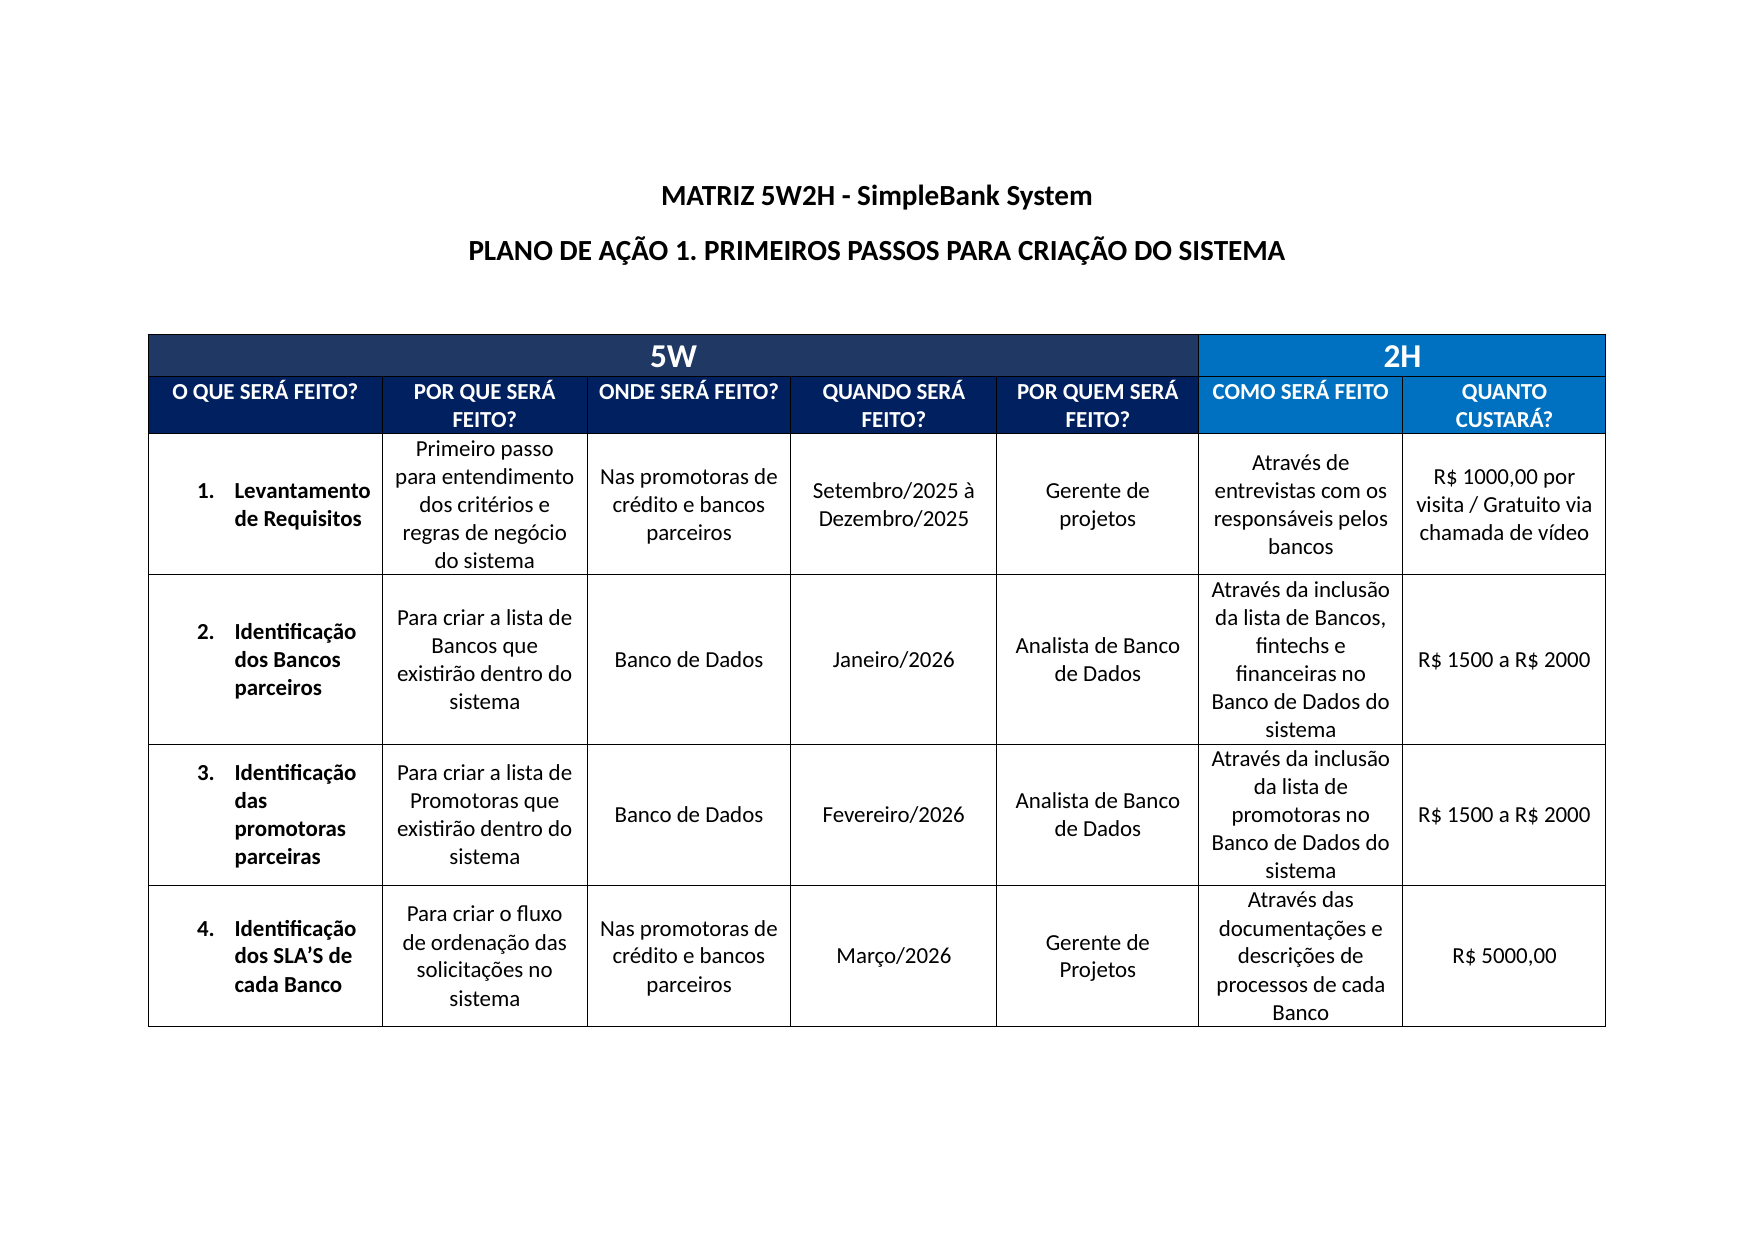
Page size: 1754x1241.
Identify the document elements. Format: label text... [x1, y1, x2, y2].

table_cell O QUE SERÁ FEITO? [149, 377, 382, 433]
table_cell R$ 1000,00 por visita / Gratuito via chamada de vídeo [1403, 434, 1605, 574]
table_cell Identificação das promotoras parceiras [149, 745, 382, 884]
table_cell Analista de Banco de Dados [997, 745, 1198, 884]
table_cell Levantamento de Requisitos [149, 434, 382, 574]
table_cell Gerente de projetos [997, 434, 1198, 574]
table_cell Identificação dos SLA’S de cada Banco [149, 886, 382, 1026]
table_header 2H [1199, 335, 1605, 376]
table_cell R$ 5000,00 [1403, 886, 1605, 1026]
table_cell Para criar a lista de Promotoras que existirão dentro do sistema [383, 745, 587, 884]
table_cell Através de entrevistas com os responsáveis pelos bancos [1199, 434, 1402, 574]
table_cell Primeiro passo para entendimento dos critérios e regras de negócio do sistema [383, 434, 587, 574]
table_cell POR QUEM SERÁ FEITO? [997, 377, 1198, 433]
table_cell R$ 1500 a R$ 2000 [1403, 575, 1605, 743]
table_cell Para criar o fluxo de ordenação das solicitações no sistema [383, 886, 587, 1026]
table_cell QUANTO CUSTARÁ? [1403, 377, 1605, 433]
table_cell Banco de Dados [588, 575, 790, 743]
table_cell Através da inclusão da lista de promotoras no Banco de Dados do sistema [1199, 745, 1402, 884]
table_cell POR QUE SERÁ FEITO? [383, 377, 587, 433]
table_cell Nas promotoras de crédito e bancos parceiros [588, 434, 790, 574]
table_cell R$ 1500 a R$ 2000 [1403, 745, 1605, 884]
table_cell Analista de Banco de Dados [997, 575, 1198, 743]
table_cell Março/2026 [791, 886, 996, 1026]
table_cell Fevereiro/2026 [791, 745, 996, 884]
table_cell QUANDO SERÁ FEITO? [791, 377, 996, 433]
table_cell Para criar a lista de Bancos que existirão dentro do sistema [383, 575, 587, 743]
table_cell Setembro/2025 à Dezembro/2025 [791, 434, 996, 574]
table_cell Gerente de Projetos [997, 886, 1198, 1026]
table_header 5W [149, 335, 1198, 376]
table_cell COMO SERÁ FEITO [1199, 377, 1402, 433]
table_cell Janeiro/2026 [791, 575, 996, 743]
table_cell Através da inclusão da lista de Bancos, fintechs e financeiras no Banco de Dados do sistema [1199, 575, 1402, 743]
table_cell Identificação dos Bancos parceiros [149, 575, 382, 743]
table_cell Nas promotoras de crédito e bancos parceiros [588, 886, 790, 1026]
text MATRIZ 5W2H - SimpleBank System [148, 177, 1606, 213]
table_cell Através das documentações e descrições de processos de cada Banco [1199, 886, 1402, 1026]
text PLANO DE AÇÃO 1. PRIMEIROS PASSOS PARA CRIAÇÃO DO SISTEMA [148, 232, 1606, 268]
table_cell Banco de Dados [588, 745, 790, 884]
table_cell ONDE SERÁ FEITO? [588, 377, 790, 433]
